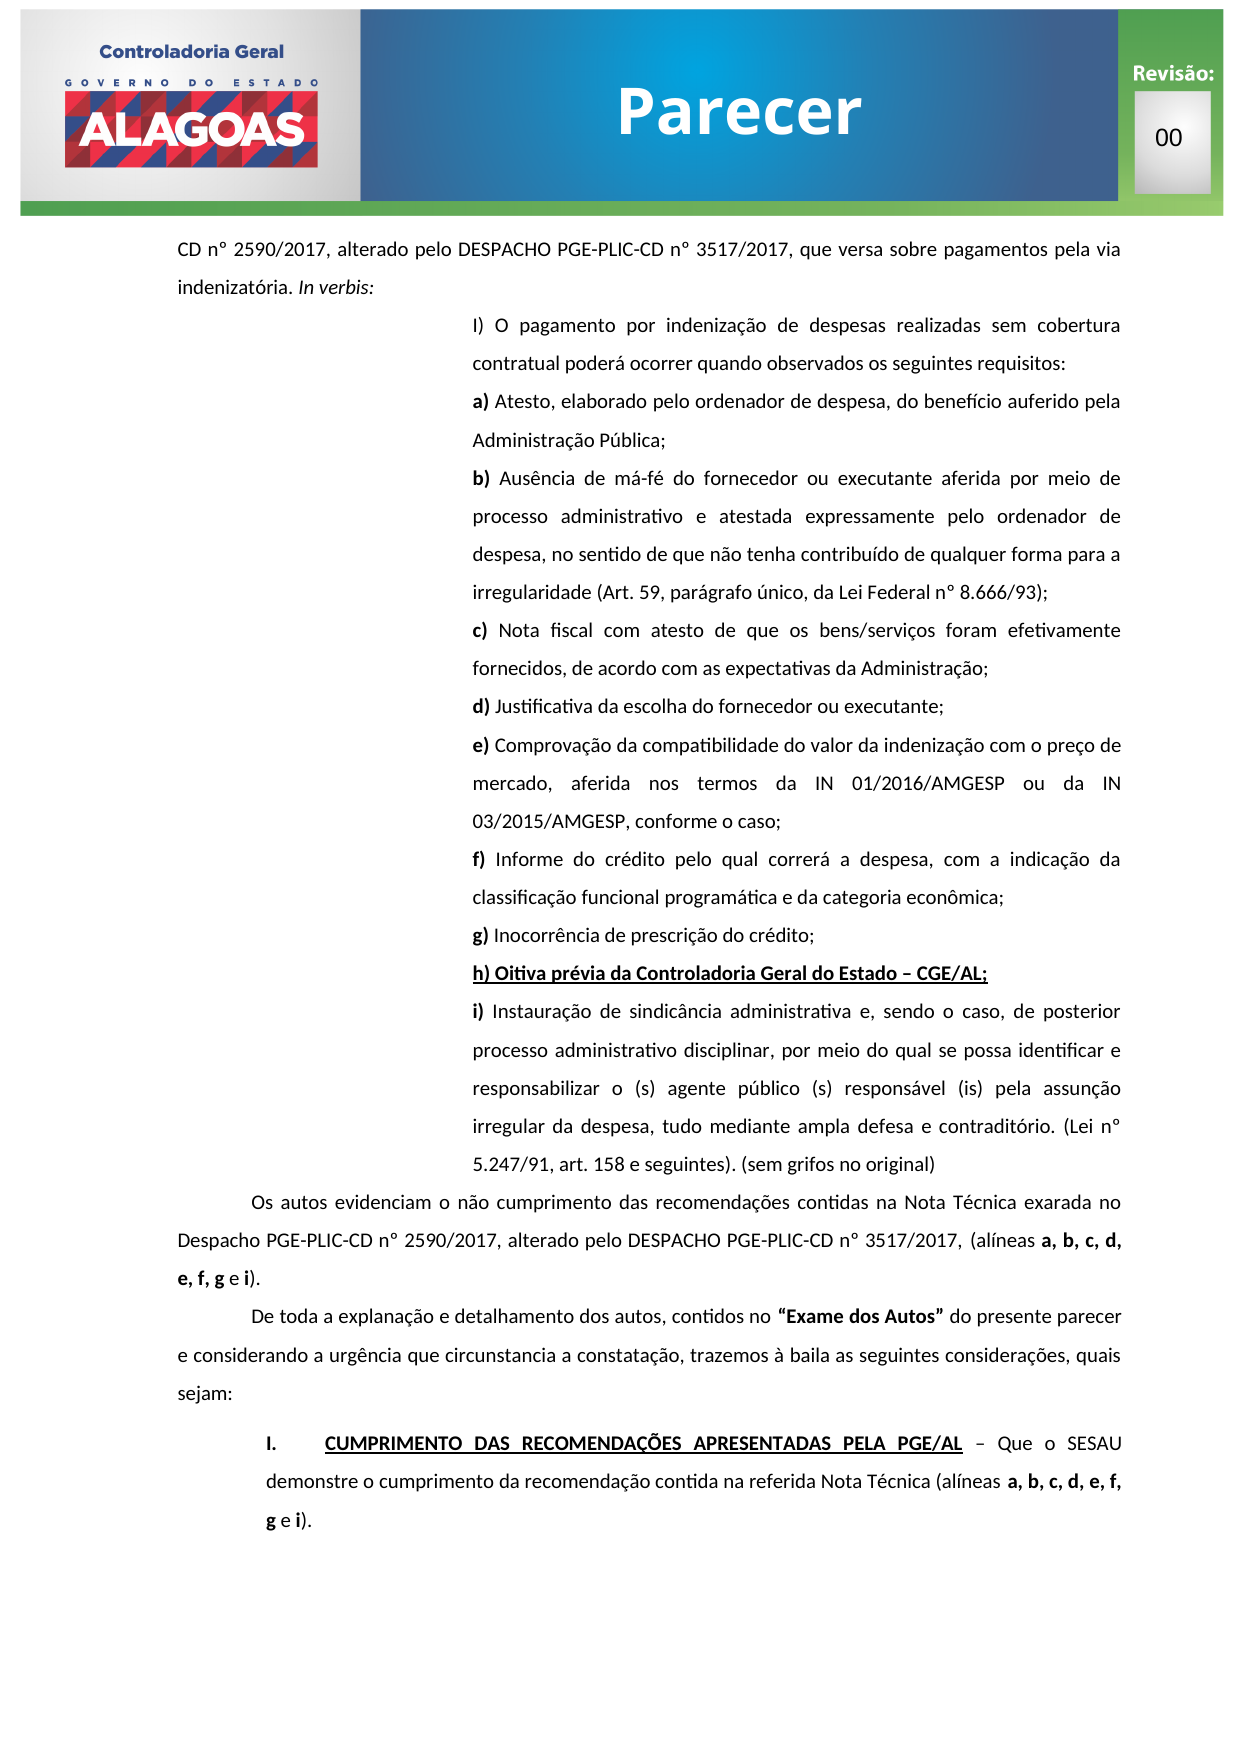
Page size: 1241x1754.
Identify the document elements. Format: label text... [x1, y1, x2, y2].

list CUMPRIMENTO DAS RECOMENDAÇÕES APRESENTADAS PELA PGE/AL – Que o SESAU demonstre o cumprimento da recomendação contida na referida Nota Técnica (alíneas a, b, c, d, e, f, g e i). [266, 1431, 1122, 1532]
picture [20, 9, 1224, 216]
text b) Ausência de má-fé do fornecedor ou executante aferida por meio de processo administrativo e atestada expressamente pelo ordenador de despesa, no sentido de que não tenha contribuído de qualquer forma para a irregularidade (Art. 59, parágrafo único, da Lei Federal nº 8.666/93); [472, 465, 1122, 605]
text g) Inocorrência de prescrição do crédito; [472, 922, 1122, 948]
text d) Justificativa da escolha do fornecedor ou executante; [472, 694, 1122, 719]
text De toda a explanação e detalhamento dos autos, contidos no “Exame dos Autos” do presente parecer e considerando a urgência que circunstancia a constatação, trazemos à baila as seguintes considerações, quais sejam: [177, 1304, 1122, 1405]
text Os autos evidenciam o não cumprimento das recomendações contidas na Nota Técnica exarada no Despacho PGE-PLIC-CD nº 2590/2017, alterado pelo DESPACHO PGE-PLIC-CD nº 3517/2017, (alíneas a, b, c, d, e, f, g e i). [177, 1189, 1122, 1291]
text I) O pagamento por indenização de despesas realizadas sem cobertura contratual poderá ocorrer quando observados os seguintes requisitos: [472, 312, 1122, 376]
text i) Instauração de sindicância administrativa e, sendo o caso, de posterior processo administrativo disciplinar, por meio do qual se possa identificar e responsabilizar o (s) agente público (s) responsável (is) pela assunção irregular da despesa, tudo mediante ampla defesa e contraditório. (Lei nº 5.247/91, art. 158 e seguintes). (sem grifos no original) [472, 999, 1122, 1177]
text e) Comprovação da compatibilidade do valor da indenização com o preço de mercado, aferida nos termos da IN 01/2016/AMGESP ou da IN 03/2015/AMGESP, conforme o caso; [472, 732, 1122, 833]
text f) Informe do crédito pelo qual correrá a despesa, com a indicação da classificação funcional programática e da categoria econômica; [472, 846, 1122, 910]
text h) Oitiva prévia da Controladoria Geral do Estado – CGE/AL; [472, 961, 1122, 986]
text c) Nota fiscal com atesto de que os bens/serviços foram efetivamente fornecidos, de acordo com as expectativas da Administração; [472, 617, 1122, 681]
text a) Atesto, elaborado pelo ordenador de despesa, do benefício auferido pela Administração Pública; [472, 389, 1122, 452]
